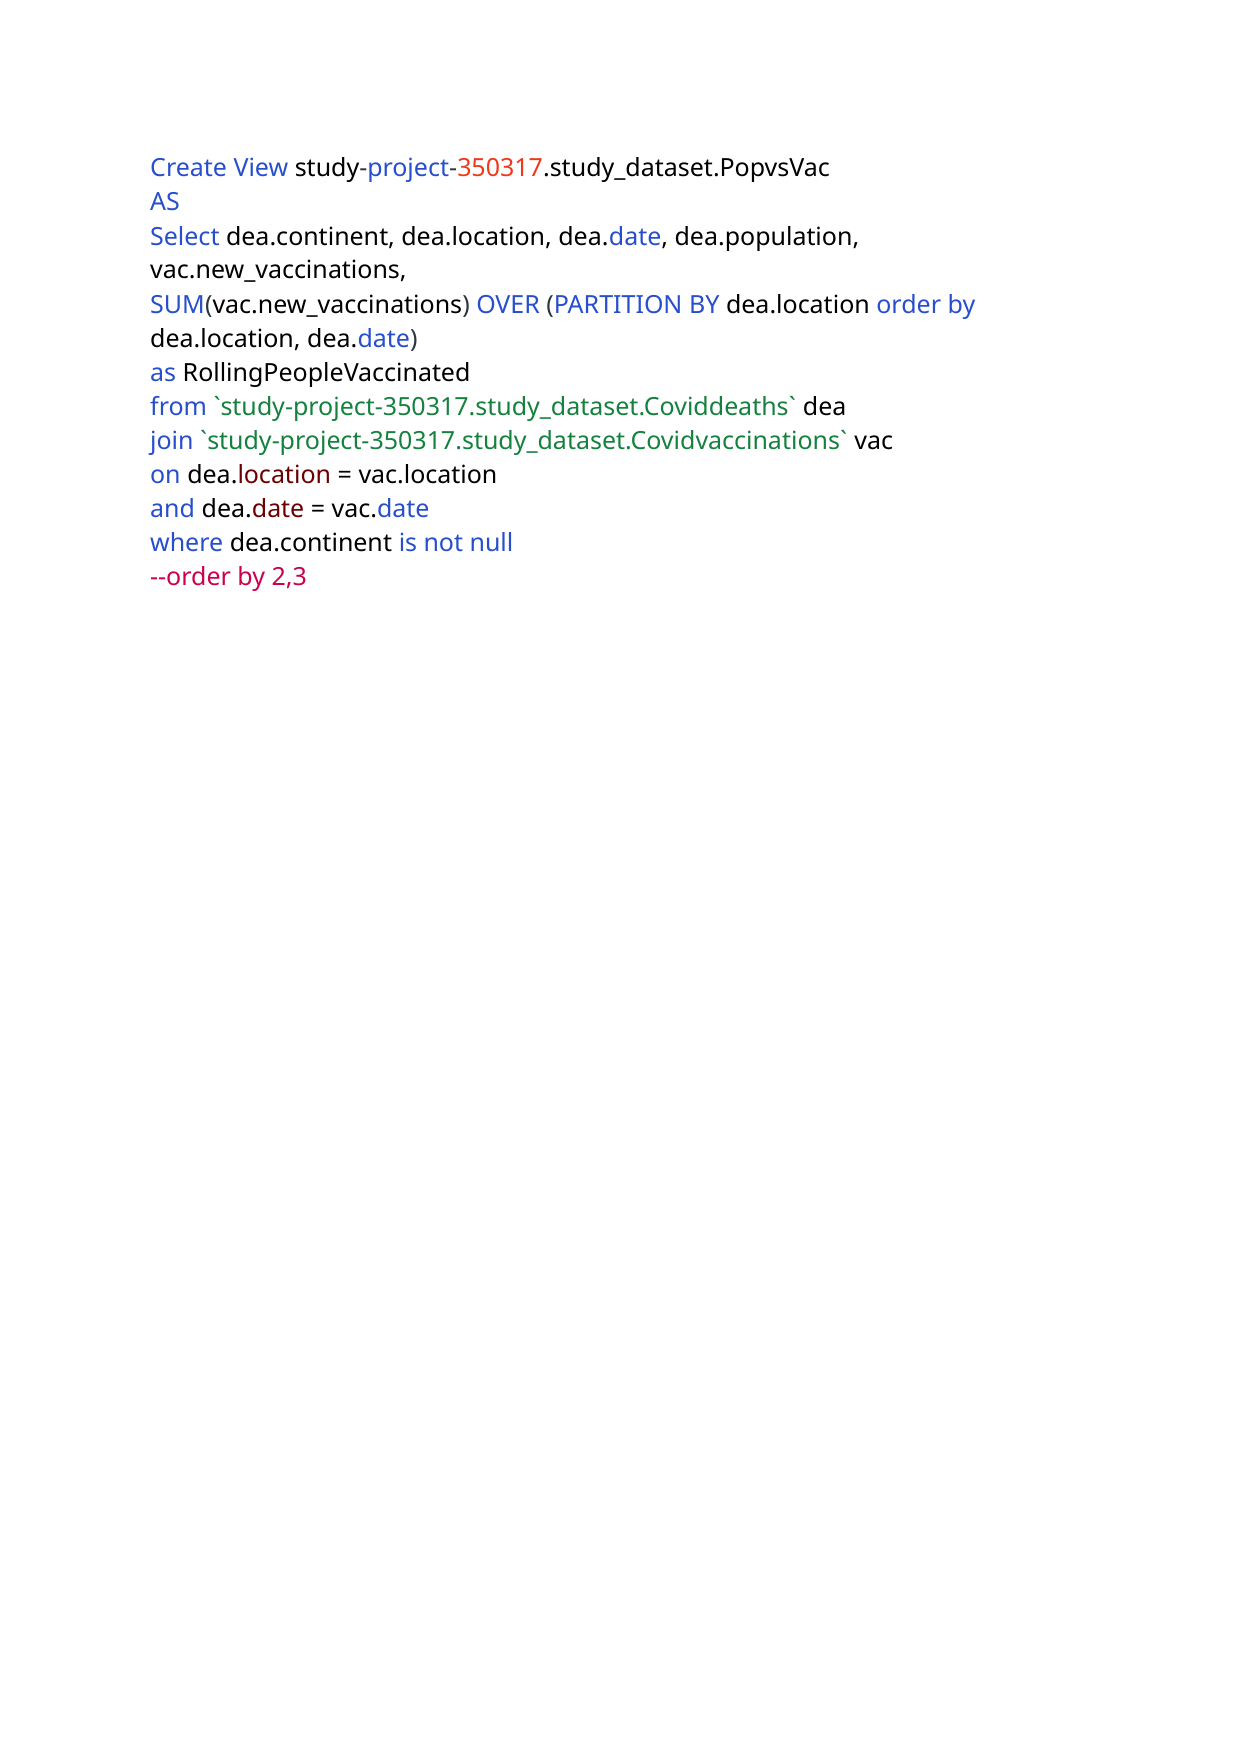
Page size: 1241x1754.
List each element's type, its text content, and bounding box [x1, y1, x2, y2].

text join `study-project-350317.study_dataset.Covidvaccinations` vac [150, 422, 1090, 457]
text on dea.location = vac.location [150, 457, 1090, 491]
text SUM(vac.new_vaccinations) OVER (PARTITION BY dea.location order by dea.location, dea.date) [150, 286, 1090, 354]
text from `study-project-350317.study_dataset.Coviddeaths` dea [150, 388, 1090, 422]
text AS [150, 184, 1090, 218]
text where dea.continent is not null [150, 525, 1090, 559]
text as RollingPeopleVaccinated [150, 354, 1090, 388]
text --order by 2,3 [150, 559, 1090, 593]
text Create View study-project-350317.study_dataset.PopvsVac [150, 150, 1090, 184]
text Select dea.continent, dea.location, dea.date, dea.population, vac.new_vaccinations, [150, 218, 1090, 286]
text and dea.date = vac.date [150, 491, 1090, 525]
